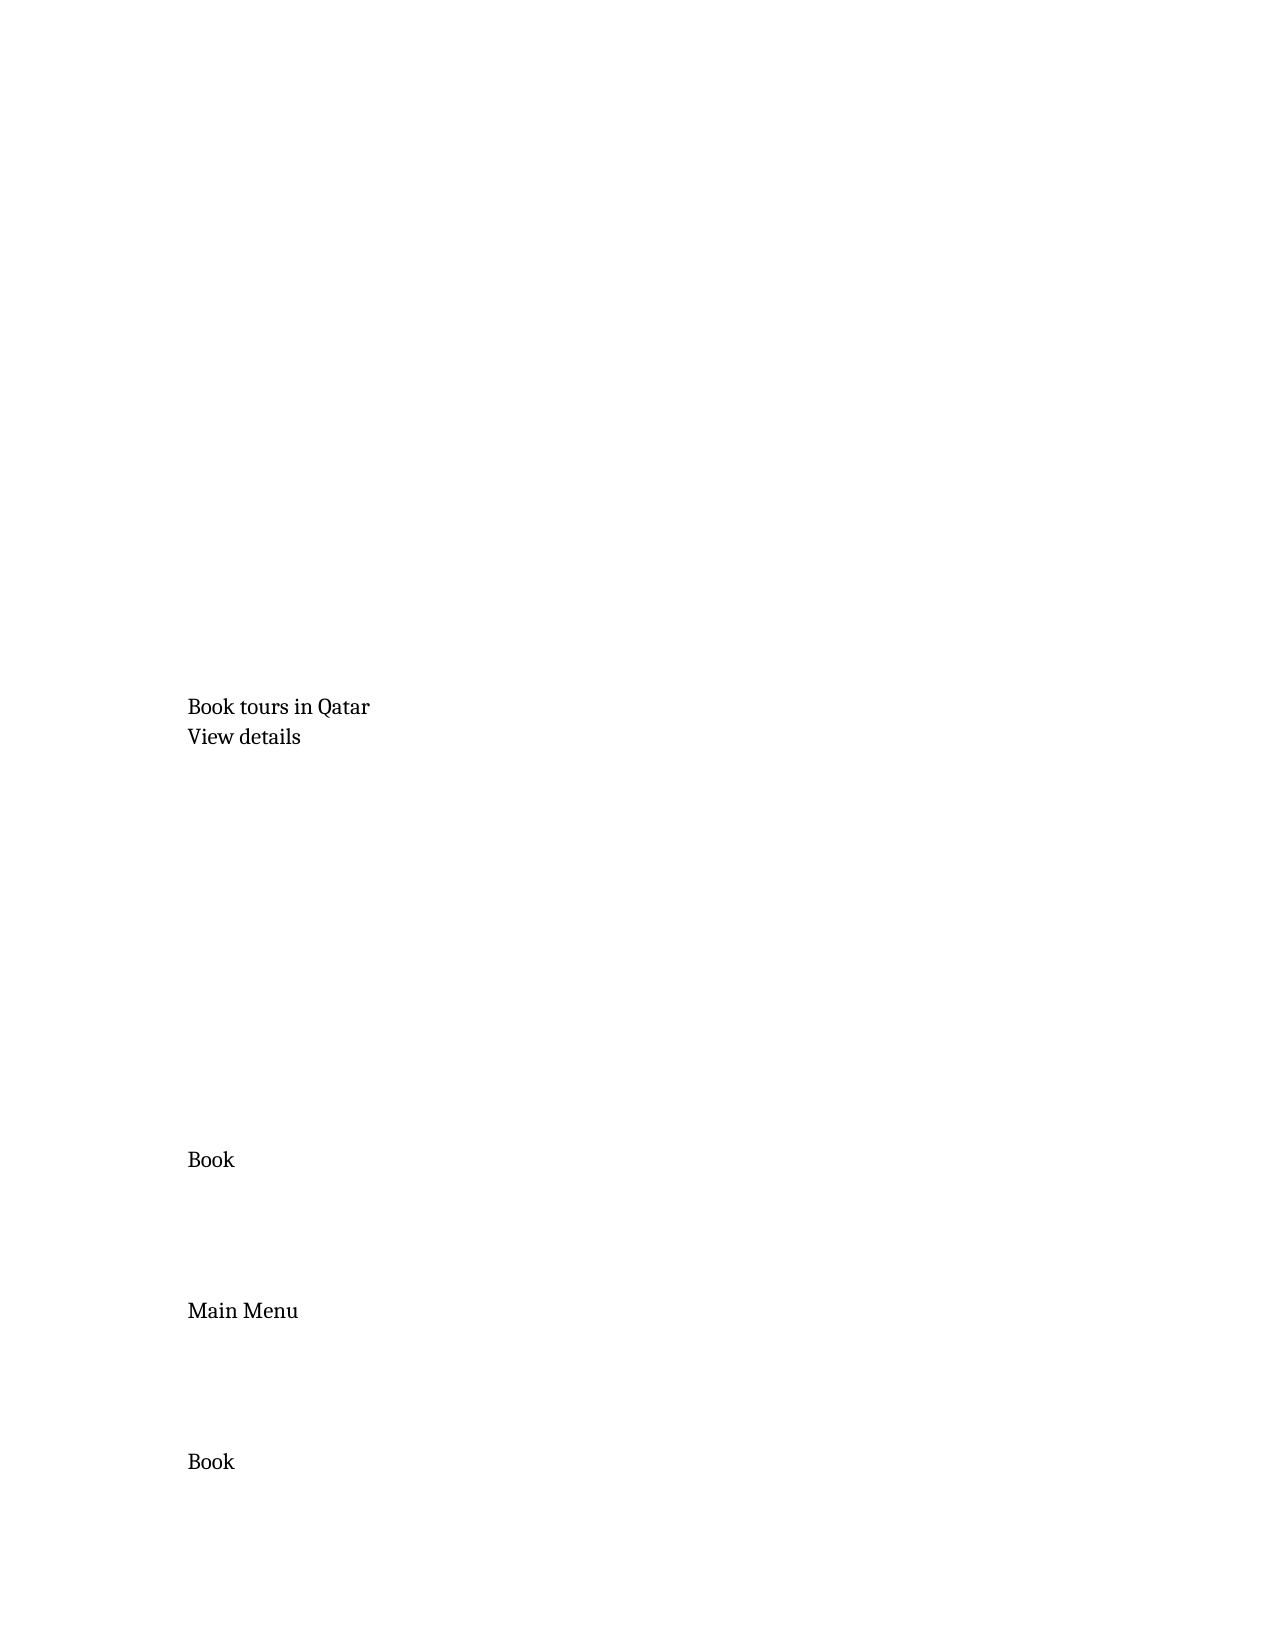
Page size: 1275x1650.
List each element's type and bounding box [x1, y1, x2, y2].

text [187, 150, 1087, 1475]
